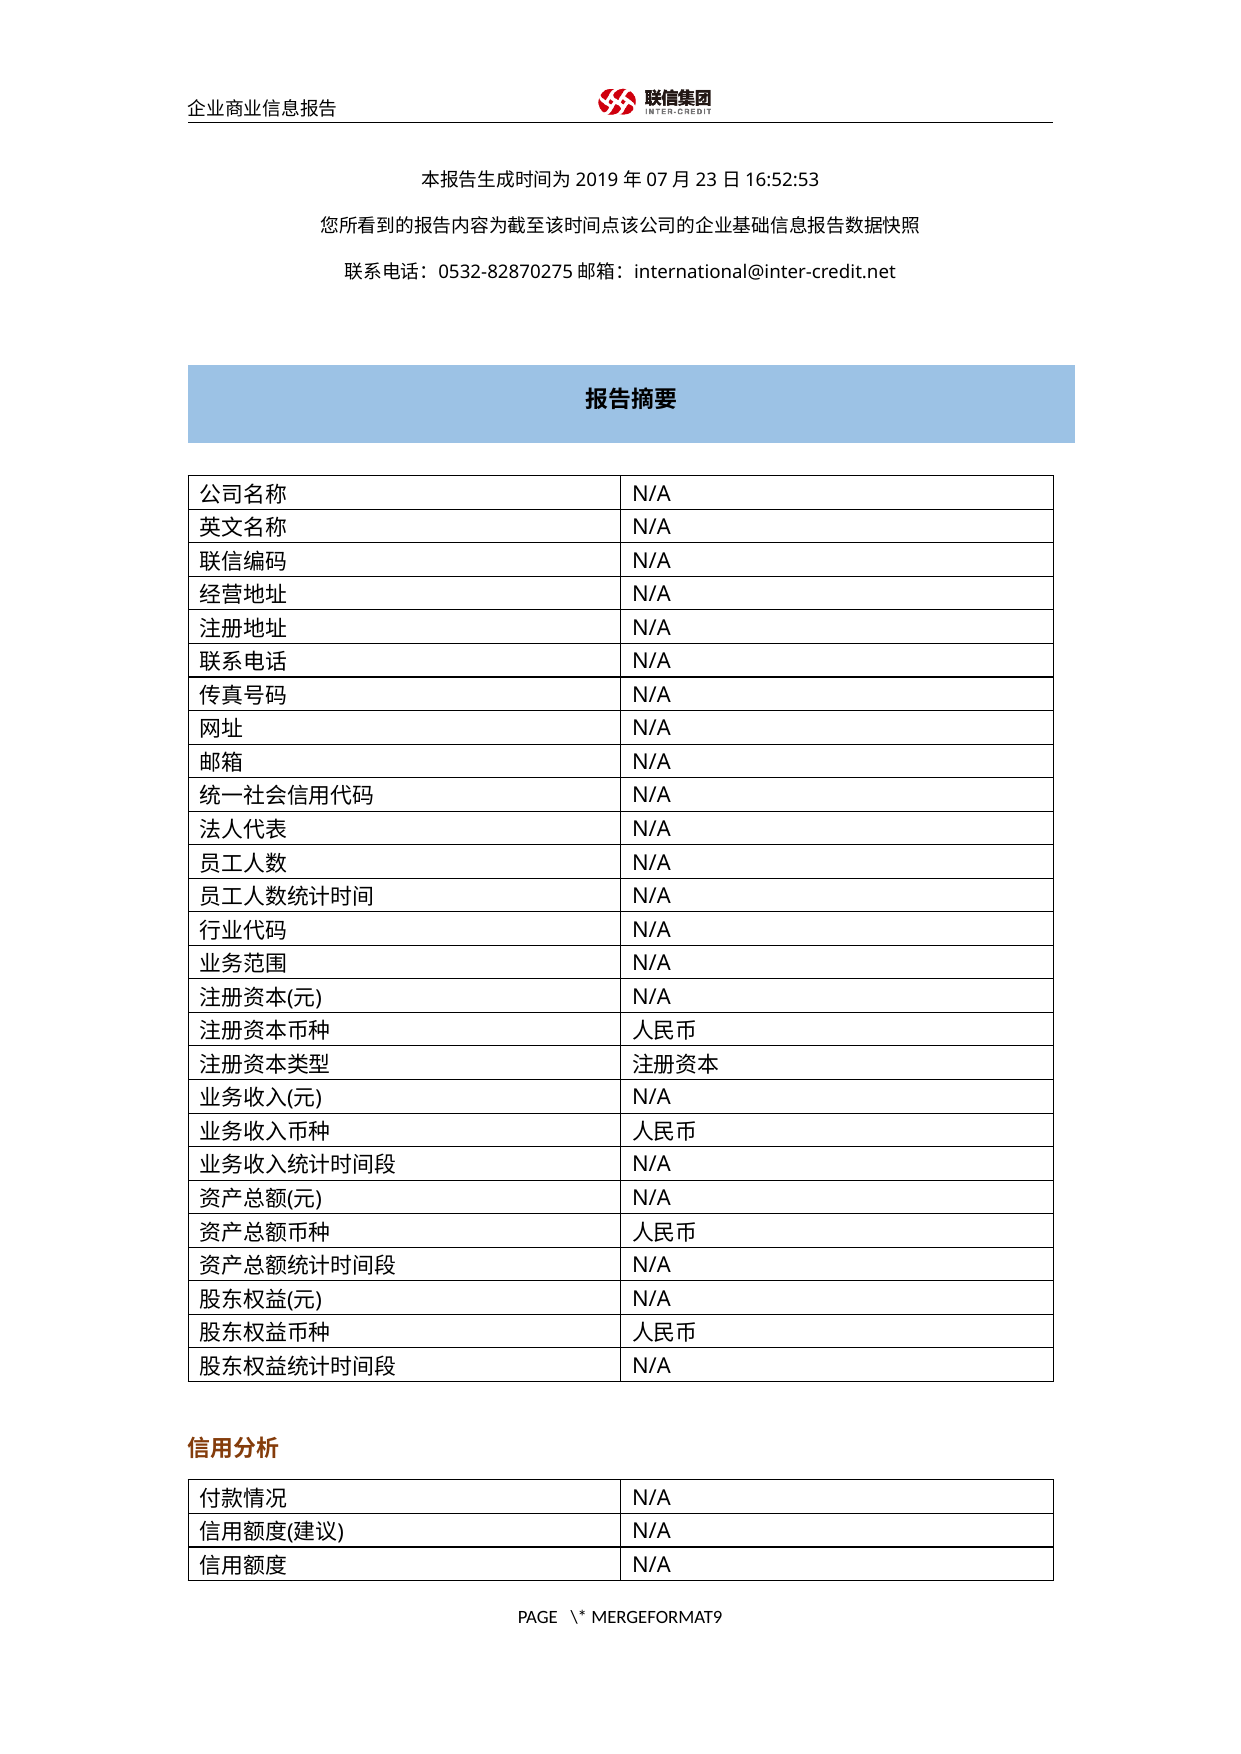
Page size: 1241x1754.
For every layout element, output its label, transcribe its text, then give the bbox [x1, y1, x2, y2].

table_cell N/A [621, 1147, 1053, 1179]
table_cell N/A [621, 610, 1053, 643]
table_cell N/A [621, 946, 1053, 978]
table_cell 员工人数统计时间 [189, 879, 620, 911]
table_cell 业务收入币种 [189, 1114, 620, 1146]
table_cell N/A [621, 577, 1053, 609]
table_header N/A [621, 476, 1053, 509]
table_cell N/A [621, 1248, 1053, 1280]
text 信用分析 [187, 1414, 1053, 1479]
table_cell N/A [621, 543, 1053, 576]
table_cell 英文名称 [189, 510, 620, 542]
table_cell 资产总额币种 [189, 1214, 620, 1247]
table_cell N/A [621, 1281, 1053, 1314]
table_cell 人民币 [621, 1114, 1053, 1146]
text 本报告生成时间为 2019 年 07 月 23 日 16:52:53 [187, 162, 1053, 194]
table_cell N/A [621, 644, 1053, 676]
table_cell 人民币 [621, 1013, 1053, 1045]
table_cell 股东权益(元) [189, 1281, 620, 1314]
table_cell 联信编码 [189, 543, 620, 576]
table_cell N/A [621, 1348, 1053, 1381]
table_cell N/A [621, 711, 1053, 743]
table_cell 员工人数 [189, 845, 620, 878]
table_cell 人民币 [621, 1214, 1053, 1247]
table_cell N/A [621, 745, 1053, 777]
table_cell 信用额度(建议) [189, 1514, 620, 1546]
table_cell N/A [621, 510, 1053, 542]
table_header 报告摘要 [188, 365, 1075, 443]
table_cell 注册地址 [189, 610, 620, 643]
table_header 公司名称 [189, 476, 620, 509]
table_cell N/A [621, 912, 1053, 945]
table_cell 邮箱 [189, 745, 620, 777]
table_cell 经营地址 [189, 577, 620, 609]
table_cell N/A [621, 678, 1053, 710]
table_cell N/A [621, 1514, 1053, 1546]
text 您所看到的报告内容为截至该时间点该公司的企业基础信息报告数据快照 [187, 208, 1053, 241]
table_cell 资产总额(元) [189, 1181, 620, 1213]
table_cell N/A [621, 845, 1053, 878]
table_cell 业务收入(元) [189, 1080, 620, 1112]
table_cell 业务收入统计时间段 [189, 1147, 620, 1179]
table_cell 人民币 [621, 1315, 1053, 1347]
table_cell 行业代码 [189, 912, 620, 945]
table_cell 注册资本(元) [189, 979, 620, 1012]
table_cell 业务范围 [189, 946, 620, 978]
text 联系电话：0532-82870275 邮箱：international@inter-credit.net [187, 254, 1053, 287]
table_cell 联系电话 [189, 644, 620, 676]
table_cell N/A [621, 879, 1053, 911]
table_cell 注册资本类型 [189, 1046, 620, 1079]
table_header 付款情况 [189, 1480, 620, 1513]
table_cell 注册资本币种 [189, 1013, 620, 1045]
table_cell 股东权益币种 [189, 1315, 620, 1347]
table_cell N/A [621, 778, 1053, 811]
table_cell N/A [621, 1181, 1053, 1213]
table_cell N/A [621, 1548, 1053, 1580]
table_cell N/A [621, 1080, 1053, 1112]
table_cell N/A [621, 979, 1053, 1012]
table_cell 统一社会信用代码 [189, 778, 620, 811]
table_cell 法人代表 [189, 812, 620, 844]
table_cell 股东权益统计时间段 [189, 1348, 620, 1381]
table_cell 注册资本 [621, 1046, 1053, 1079]
table_cell 资产总额统计时间段 [189, 1248, 620, 1280]
table_cell 网址 [189, 711, 620, 743]
table_cell 传真号码 [189, 678, 620, 710]
table_cell 信用额度 [189, 1548, 620, 1580]
table_header N/A [621, 1480, 1053, 1513]
picture [598, 88, 711, 115]
table_cell N/A [621, 812, 1053, 844]
